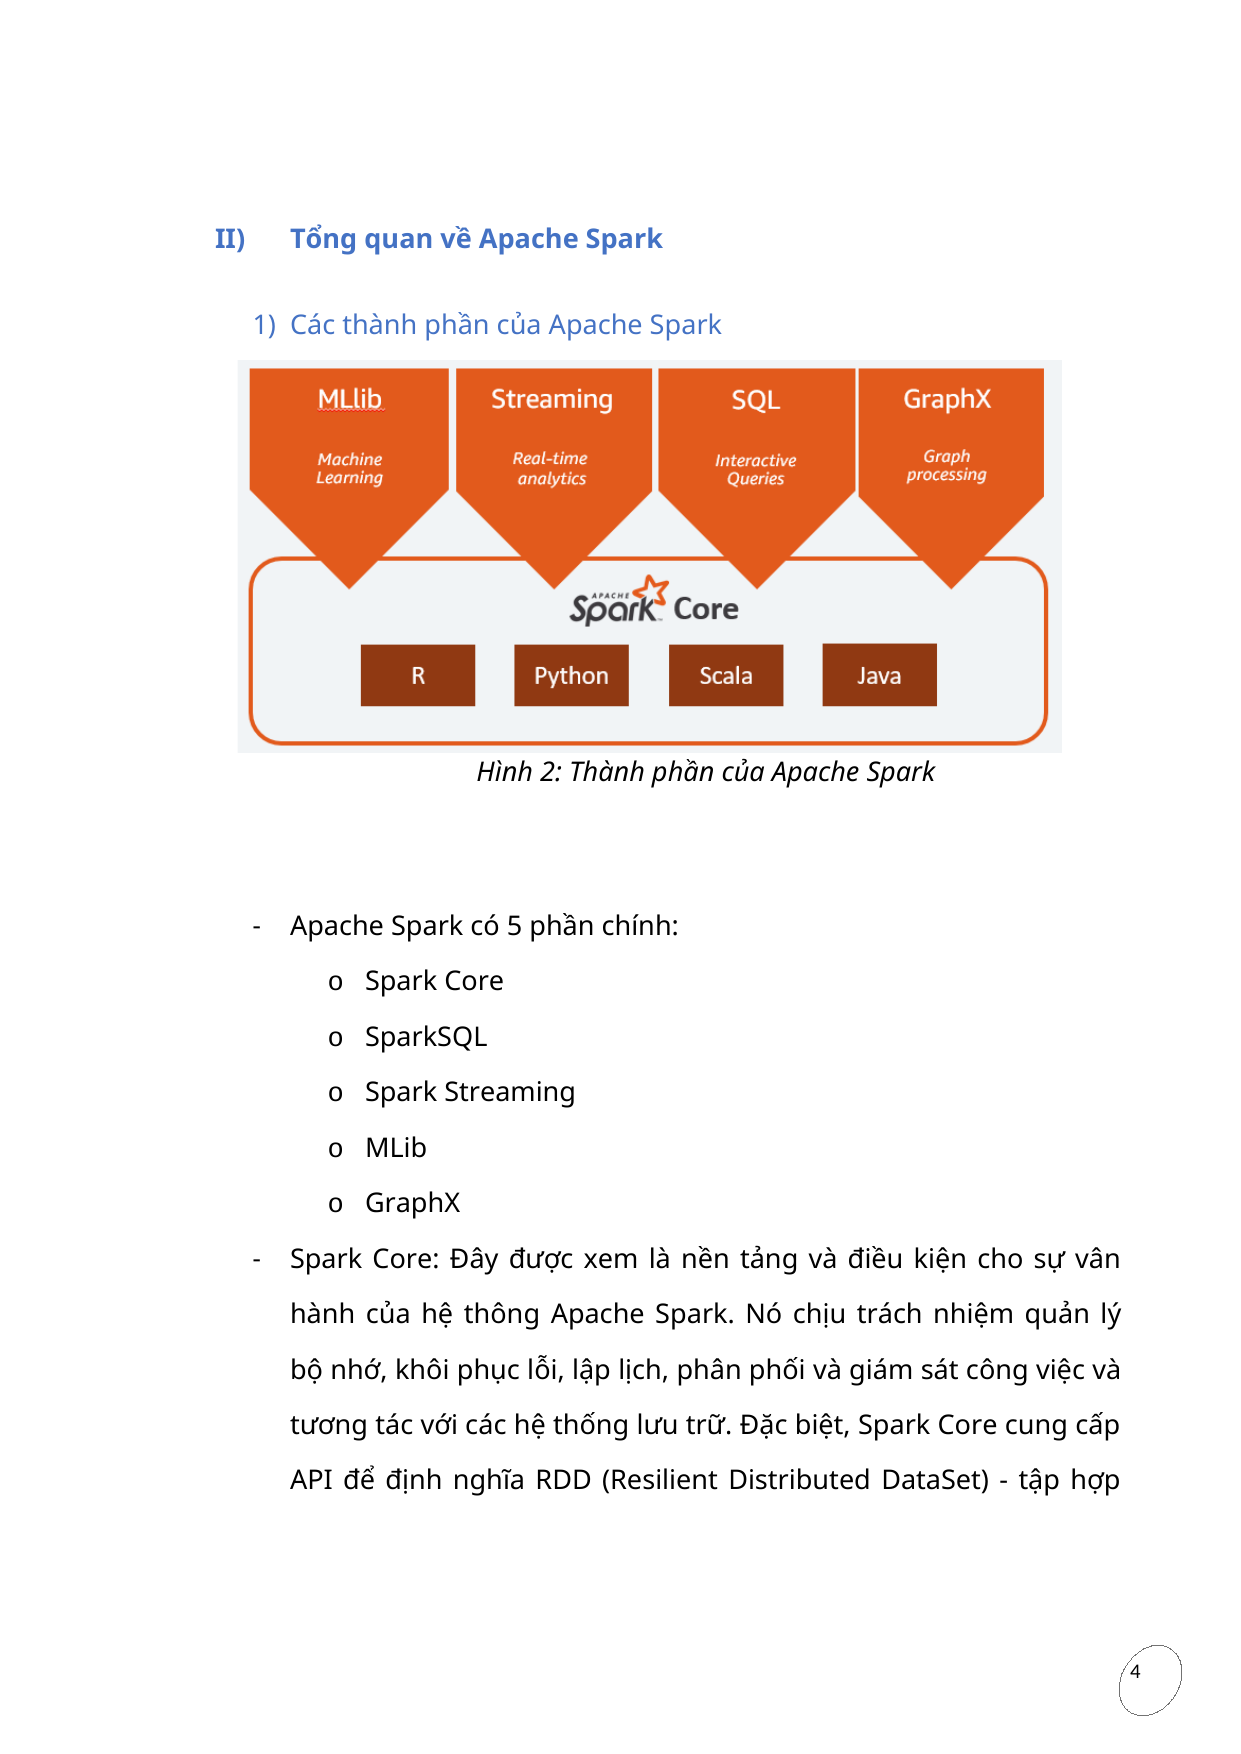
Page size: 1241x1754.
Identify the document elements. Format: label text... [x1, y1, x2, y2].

subtitle Tổng quan về Apache Spark [215, 220, 1122, 257]
list GraphX [327, 1184, 1122, 1221]
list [252, 1239, 1122, 1498]
list MLib [327, 1128, 1122, 1165]
list Spark Streaming [327, 1073, 1122, 1110]
list Hình 2: Thành phần của Apache Spark [290, 752, 1122, 789]
picture [237, 360, 1062, 753]
subtitle Các thành phần của Apache Spark [252, 306, 1122, 342]
list SparkSQL [327, 1017, 1122, 1054]
list Spark Core [327, 961, 1122, 998]
list Apache Spark có 5 phần chính: [252, 906, 1122, 943]
